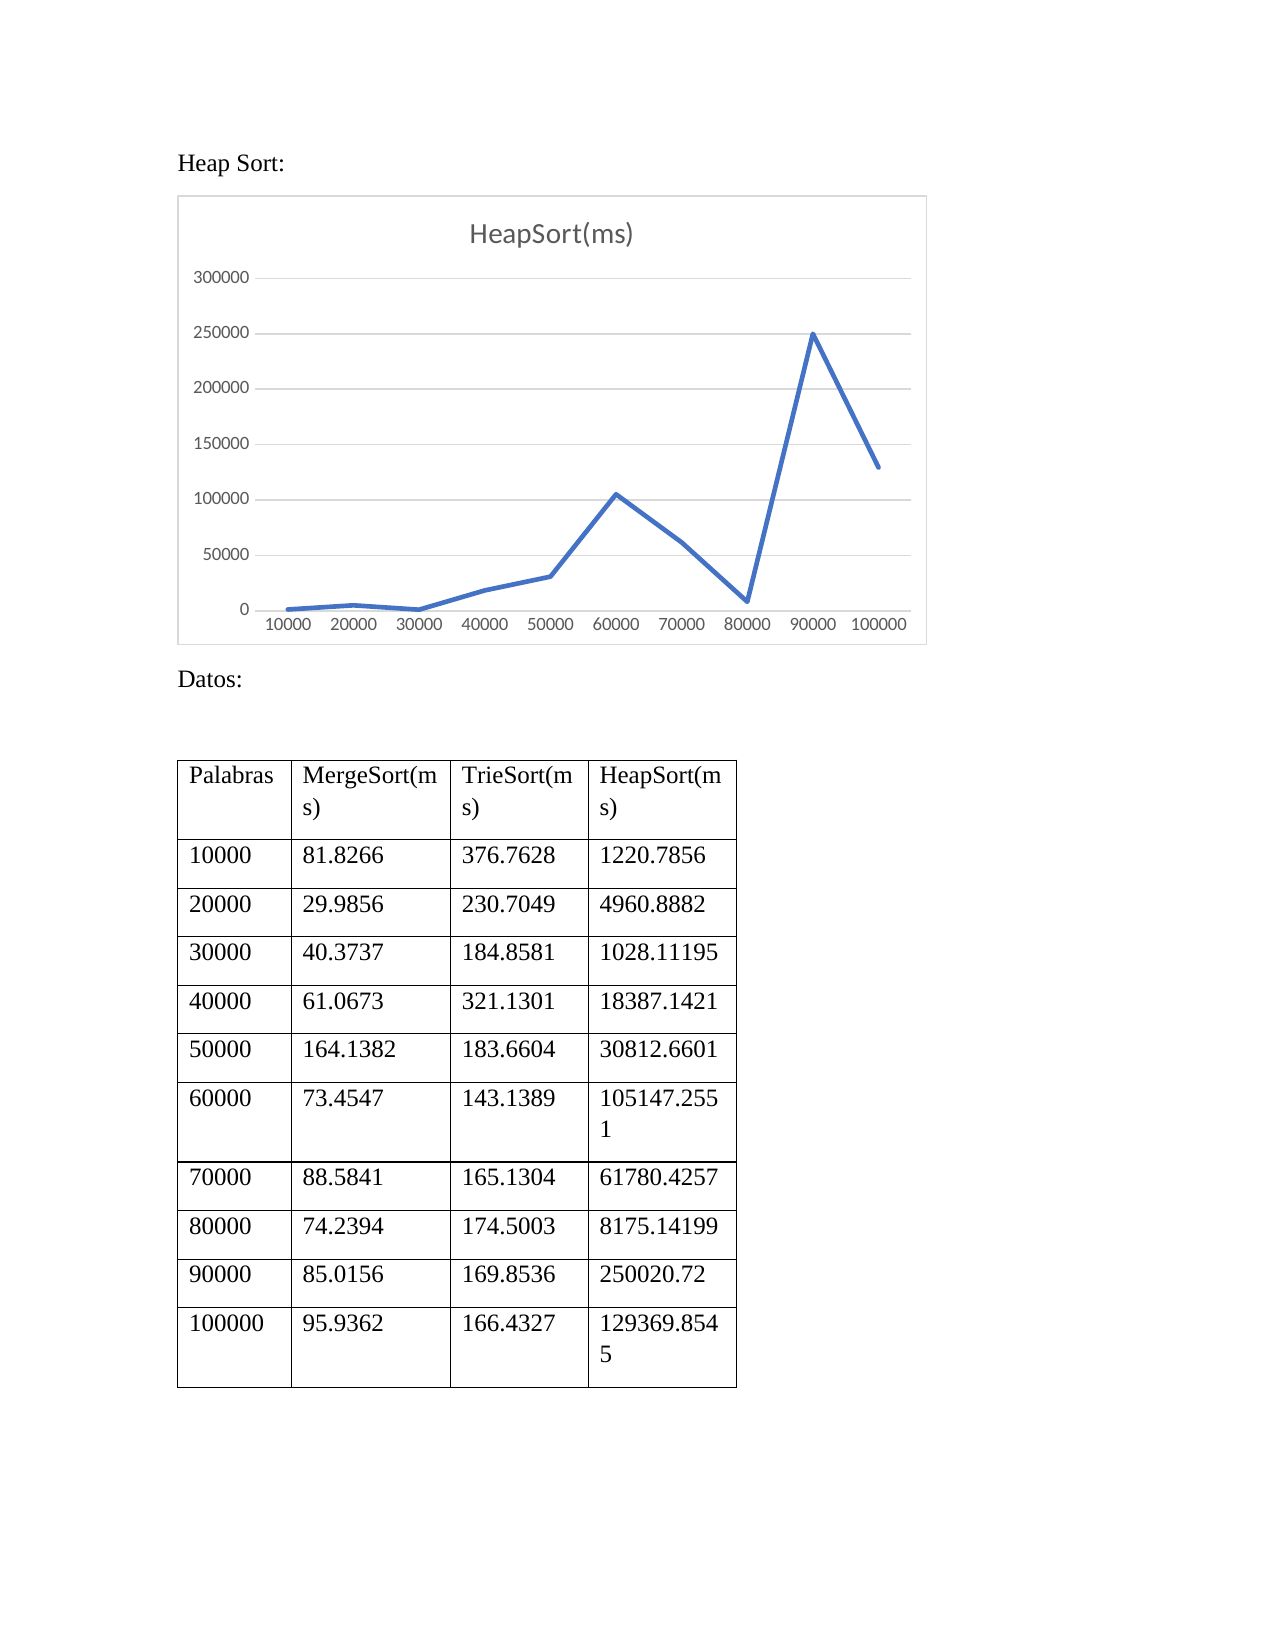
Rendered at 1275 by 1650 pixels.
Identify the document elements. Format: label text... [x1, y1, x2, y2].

table_cell 166.4327 [451, 1308, 588, 1387]
table_cell 73.4547 [292, 1083, 450, 1161]
table_cell 61780.4257 [589, 1163, 736, 1210]
text Heap Sort: [177, 148, 1098, 176]
table_cell 80000 [178, 1211, 291, 1258]
text Datos: [177, 664, 1098, 693]
table_header HeapSort(ms) [589, 761, 736, 839]
table_cell 129369.8545 [589, 1308, 736, 1387]
table_cell 29.9856 [292, 889, 450, 936]
table_cell 4960.8882 [589, 889, 736, 936]
table_header TrieSort(ms) [451, 761, 588, 839]
table_cell 60000 [178, 1083, 291, 1161]
table_cell 81.8266 [292, 840, 450, 888]
table_cell 165.1304 [451, 1163, 588, 1210]
table_cell 230.7049 [451, 889, 588, 936]
table_header Palabras [178, 761, 291, 839]
table_cell 8175.14199 [589, 1211, 736, 1258]
table_cell 95.9362 [292, 1308, 450, 1387]
table_cell 1220.7856 [589, 840, 736, 888]
table_cell 90000 [178, 1260, 291, 1307]
table_cell 61.0673 [292, 986, 450, 1033]
table_cell 50000 [178, 1034, 291, 1082]
table_cell 74.2394 [292, 1211, 450, 1258]
table_cell 100000 [178, 1308, 291, 1387]
table_cell 143.1389 [451, 1083, 588, 1161]
table_cell 1028.11195 [589, 937, 736, 985]
table_cell 376.7628 [451, 840, 588, 888]
table_cell 18387.1421 [589, 986, 736, 1033]
table_header MergeSort(ms) [292, 761, 450, 839]
table_cell 20000 [178, 889, 291, 936]
table_cell 10000 [178, 840, 291, 888]
table_cell 164.1382 [292, 1034, 450, 1082]
table_cell 169.8536 [451, 1260, 588, 1307]
table_cell 105147.2551 [589, 1083, 736, 1161]
table_cell 40000 [178, 986, 291, 1033]
table_cell 321.1301 [451, 986, 588, 1033]
table_cell 70000 [178, 1163, 291, 1210]
table_cell 184.8581 [451, 937, 588, 985]
table_cell 40.3737 [292, 937, 450, 985]
table_cell 85.0156 [292, 1260, 450, 1307]
table_cell 30000 [178, 937, 291, 985]
table_cell 30812.6601 [589, 1034, 736, 1082]
table_cell 174.5003 [451, 1211, 588, 1258]
table_cell 250020.72 [589, 1260, 736, 1307]
table_cell 183.6604 [451, 1034, 588, 1082]
table_cell 88.5841 [292, 1163, 450, 1210]
